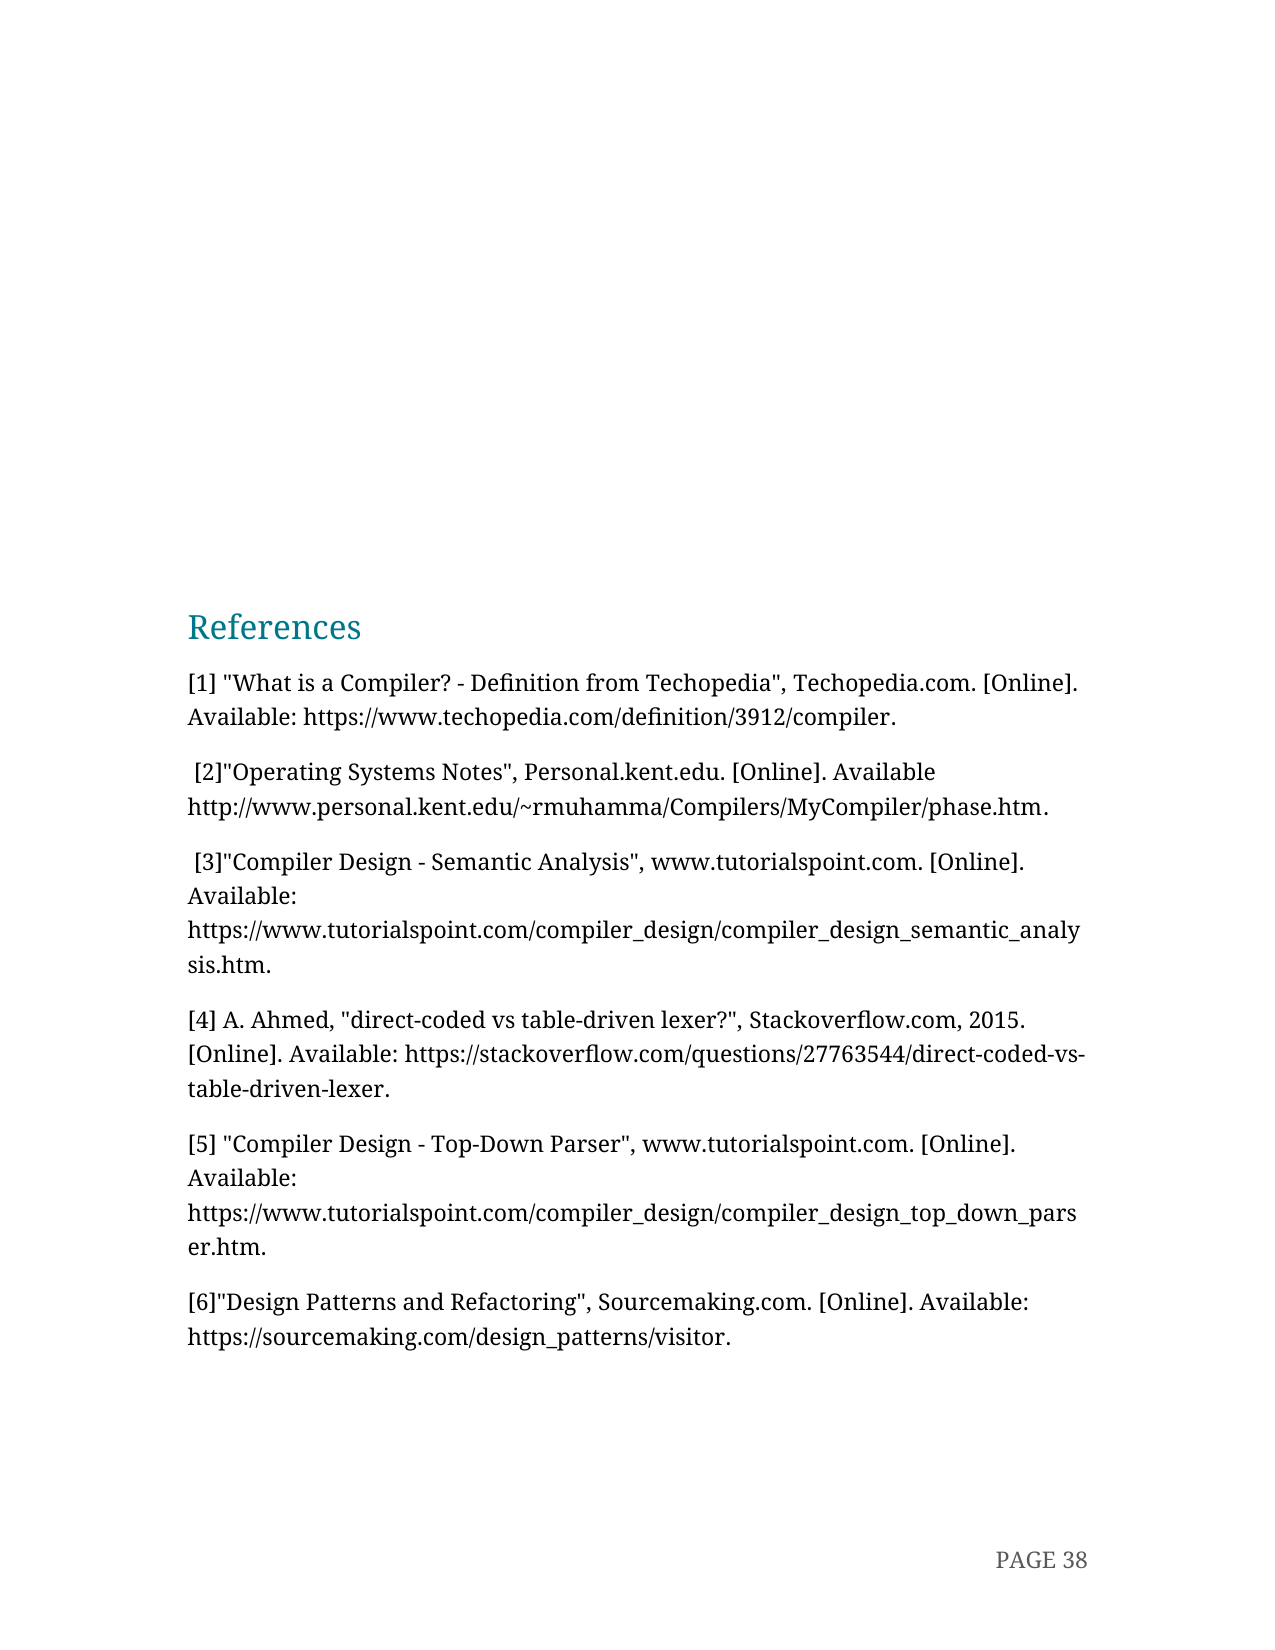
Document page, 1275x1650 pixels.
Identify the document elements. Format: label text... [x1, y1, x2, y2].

text [6]"Design Patterns and Refactoring", Sourcemaking.com. [Online]. Available: https://sourcemaking.com/design_patterns/visitor. [187, 1286, 1087, 1352]
text [5] "Compiler Design - Top-Down Parser", www.tutorialspoint.com. [Online]. Available: https://www.tutorialspoint.com/compiler_design/compiler_design_top_down_parser.htm. [187, 1128, 1087, 1262]
text [3]"Compiler Design - Semantic Analysis", www.tutorialspoint.com. [Online]. Available: https://www.tutorialspoint.com/compiler_design/compiler_design_semantic_analysis.htm. [187, 846, 1087, 980]
text [4] A. Ahmed, "direct-coded vs table-driven lexer?", Stackoverflow.com, 2015. [Online]. Available: https://stackoverflow.com/questions/27763544/direct-coded-vs-table-driven-lexer. [187, 1004, 1087, 1104]
text [2]"Operating Systems Notes", Personal.kent.edu. [Online]. Available http://www.personal.kent.edu/~rmuhamma/Compilers/MyCompiler/phase.htm. [187, 756, 1087, 822]
text [1] "What is a Compiler? - Definition from Techopedia", Techopedia.com. [Online]. Available: https://www.techopedia.com/definition/3912/compiler. [187, 667, 1087, 732]
subtitle References [187, 604, 1087, 649]
